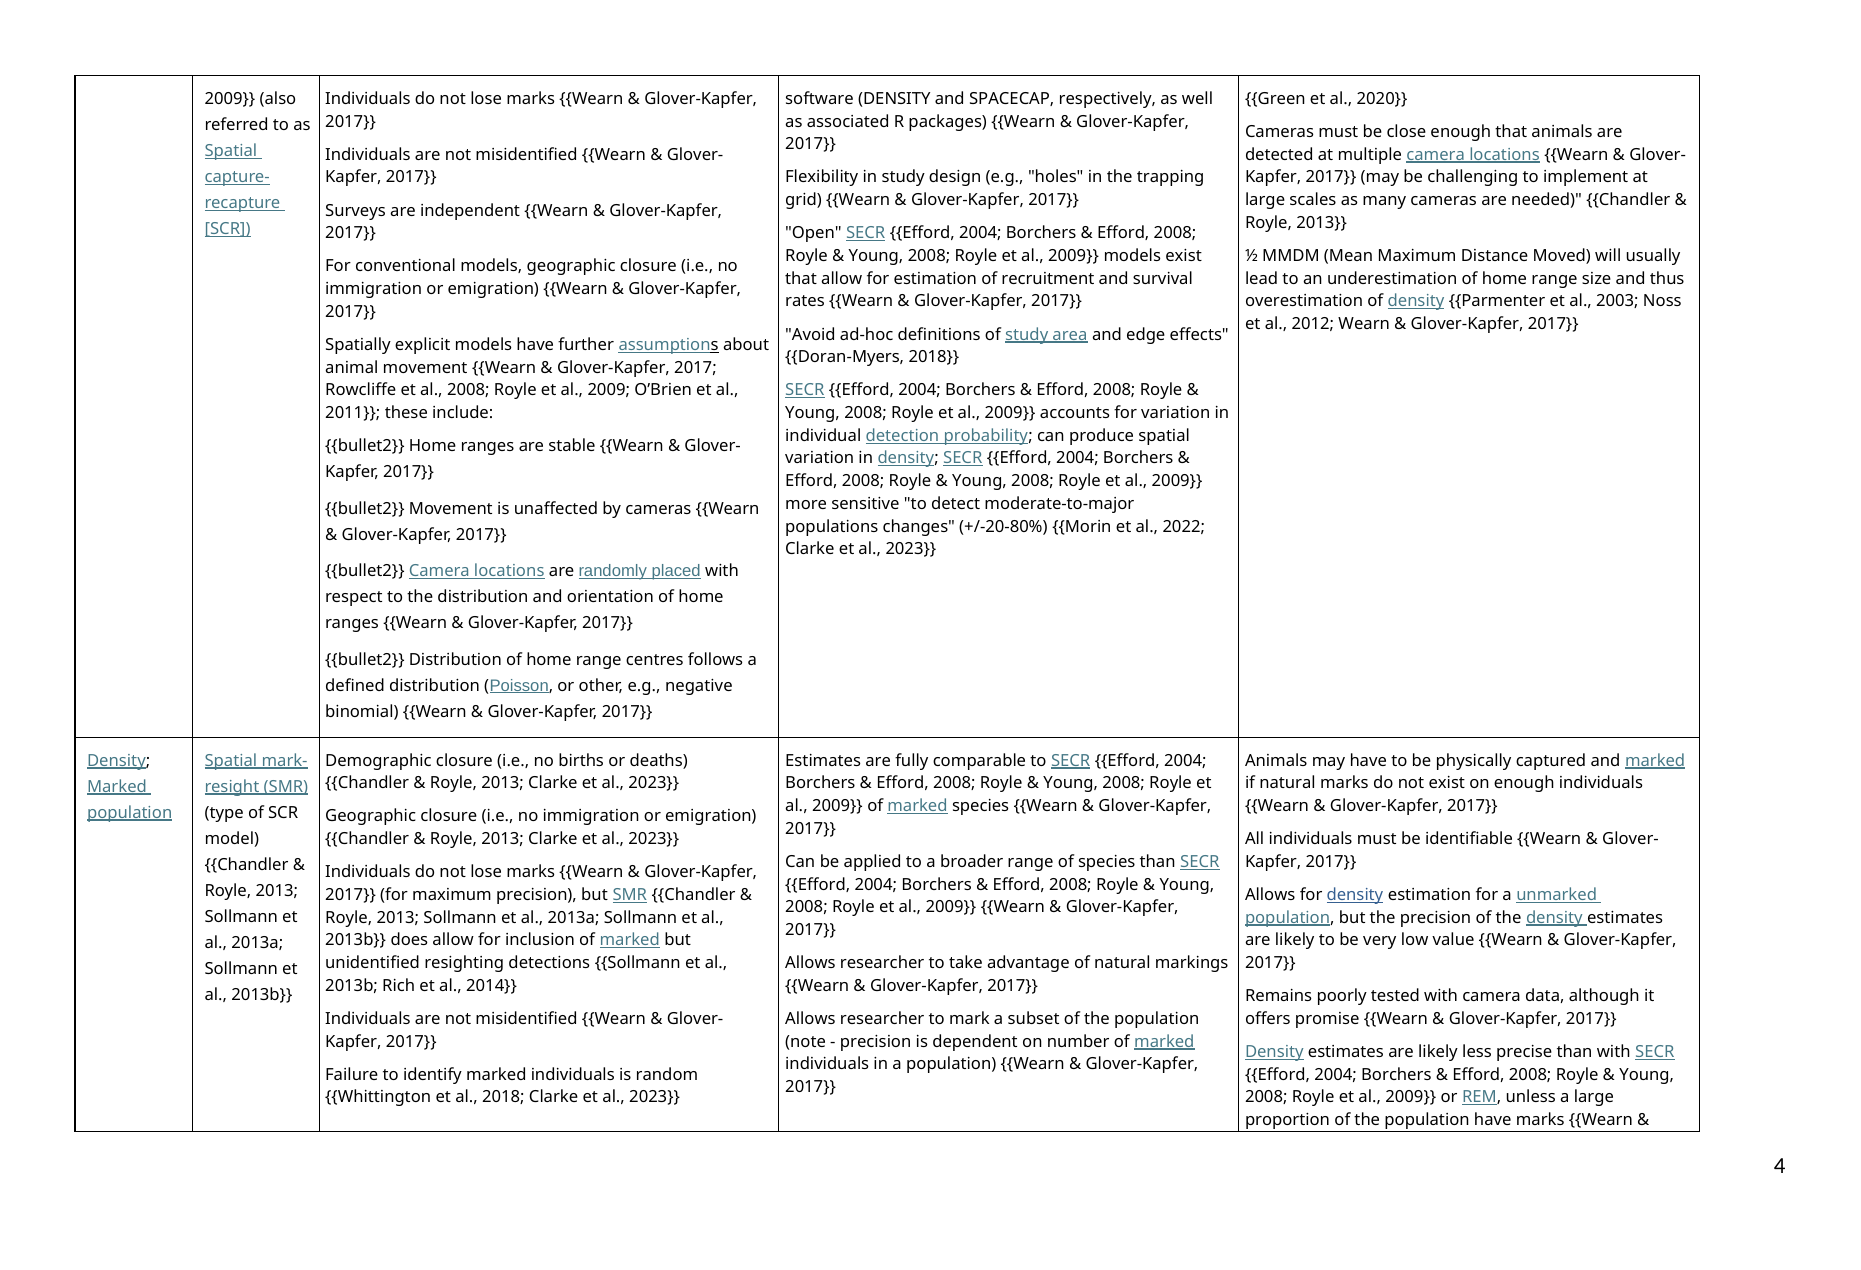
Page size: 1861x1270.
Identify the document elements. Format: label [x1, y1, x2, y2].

table_cell [1239, 738, 1699, 1131]
table_cell [76, 76, 192, 737]
table_cell [779, 738, 1238, 1131]
table_cell [1239, 76, 1699, 737]
table_cell [320, 738, 778, 1131]
table_cell [320, 76, 778, 737]
table_cell [193, 76, 319, 737]
table_cell [76, 738, 192, 1131]
table_cell [779, 76, 1238, 737]
table_cell [193, 738, 319, 1131]
